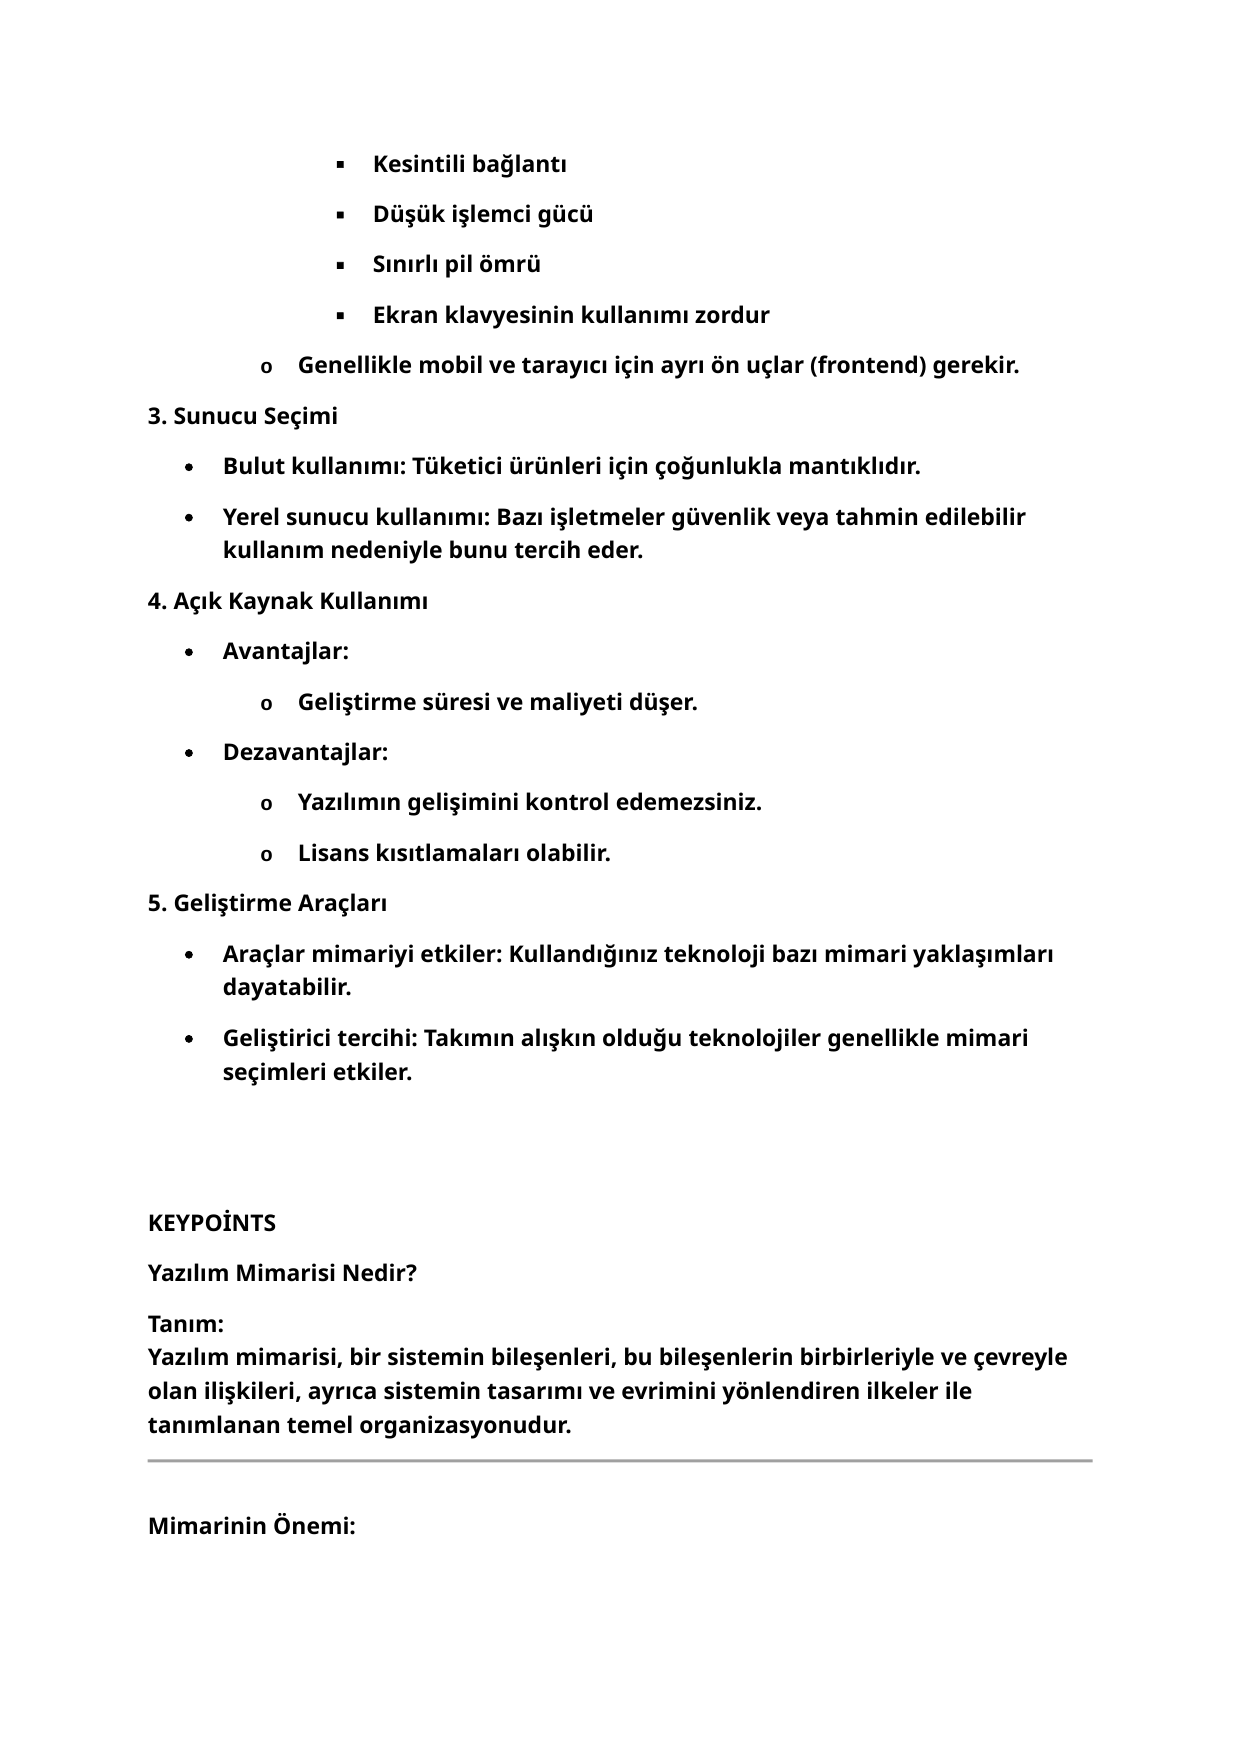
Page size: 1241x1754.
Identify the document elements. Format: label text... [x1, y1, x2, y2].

list Sınırlı pil ömrü [335, 248, 1093, 280]
text KEYPOİNTS [148, 1207, 1093, 1238]
list Bulut kullanımı: Tüketici ürünleri için çoğunlukla mantıklıdır. [185, 450, 1093, 481]
text Yazılım Mimarisi Nedir? [148, 1257, 1093, 1288]
list Lisans kısıtlamaları olabilir. [260, 837, 1093, 868]
list Genellikle mobil ve tarayıcı için ayrı ön uçlar (frontend) gerekir. [260, 349, 1093, 381]
list Dezavantajlar: [185, 736, 1093, 767]
text 3. Sunucu Seçimi [148, 400, 1093, 431]
list Ekran klavyesinin kullanımı zordur [335, 299, 1093, 330]
list Avantajlar: [185, 635, 1093, 666]
list Geliştirme süresi ve maliyeti düşer. [260, 686, 1093, 717]
text Tanım: Yazılım mimarisi, bir sistemin bileşenleri, bu bileşenlerin birbirleriyle ve çevreyle olan ilişkileri, ayrıca sistemin tasarımı ve evrimini yönlendiren ilkeler ile tanımlanan temel organizasyonudur. [148, 1308, 1093, 1440]
text 4. Açık Kaynak Kullanımı [148, 585, 1093, 616]
text Mimarinin Önemi: [148, 1510, 1093, 1541]
list Yazılımın gelişimini kontrol edemezsiniz. [260, 786, 1093, 818]
list Düşük işlemci gücü [335, 198, 1093, 229]
text 5. Geliştirme Araçları [148, 887, 1093, 918]
list Araçlar mimariyi etkiler: Kullandığınız teknoloji bazı mimari yaklaşımları dayatabilir. [185, 938, 1093, 1003]
list Geliştirici tercihi: Takımın alışkın olduğu teknolojiler genellikle mimari seçimleri etkiler. [185, 1022, 1093, 1087]
list Kesintili bağlantı [335, 148, 1093, 179]
list Yerel sunucu kullanımı: Bazı işletmeler güvenlik veya tahmin edilebilir kullanım nedeniyle bunu tercih eder. [185, 501, 1093, 566]
